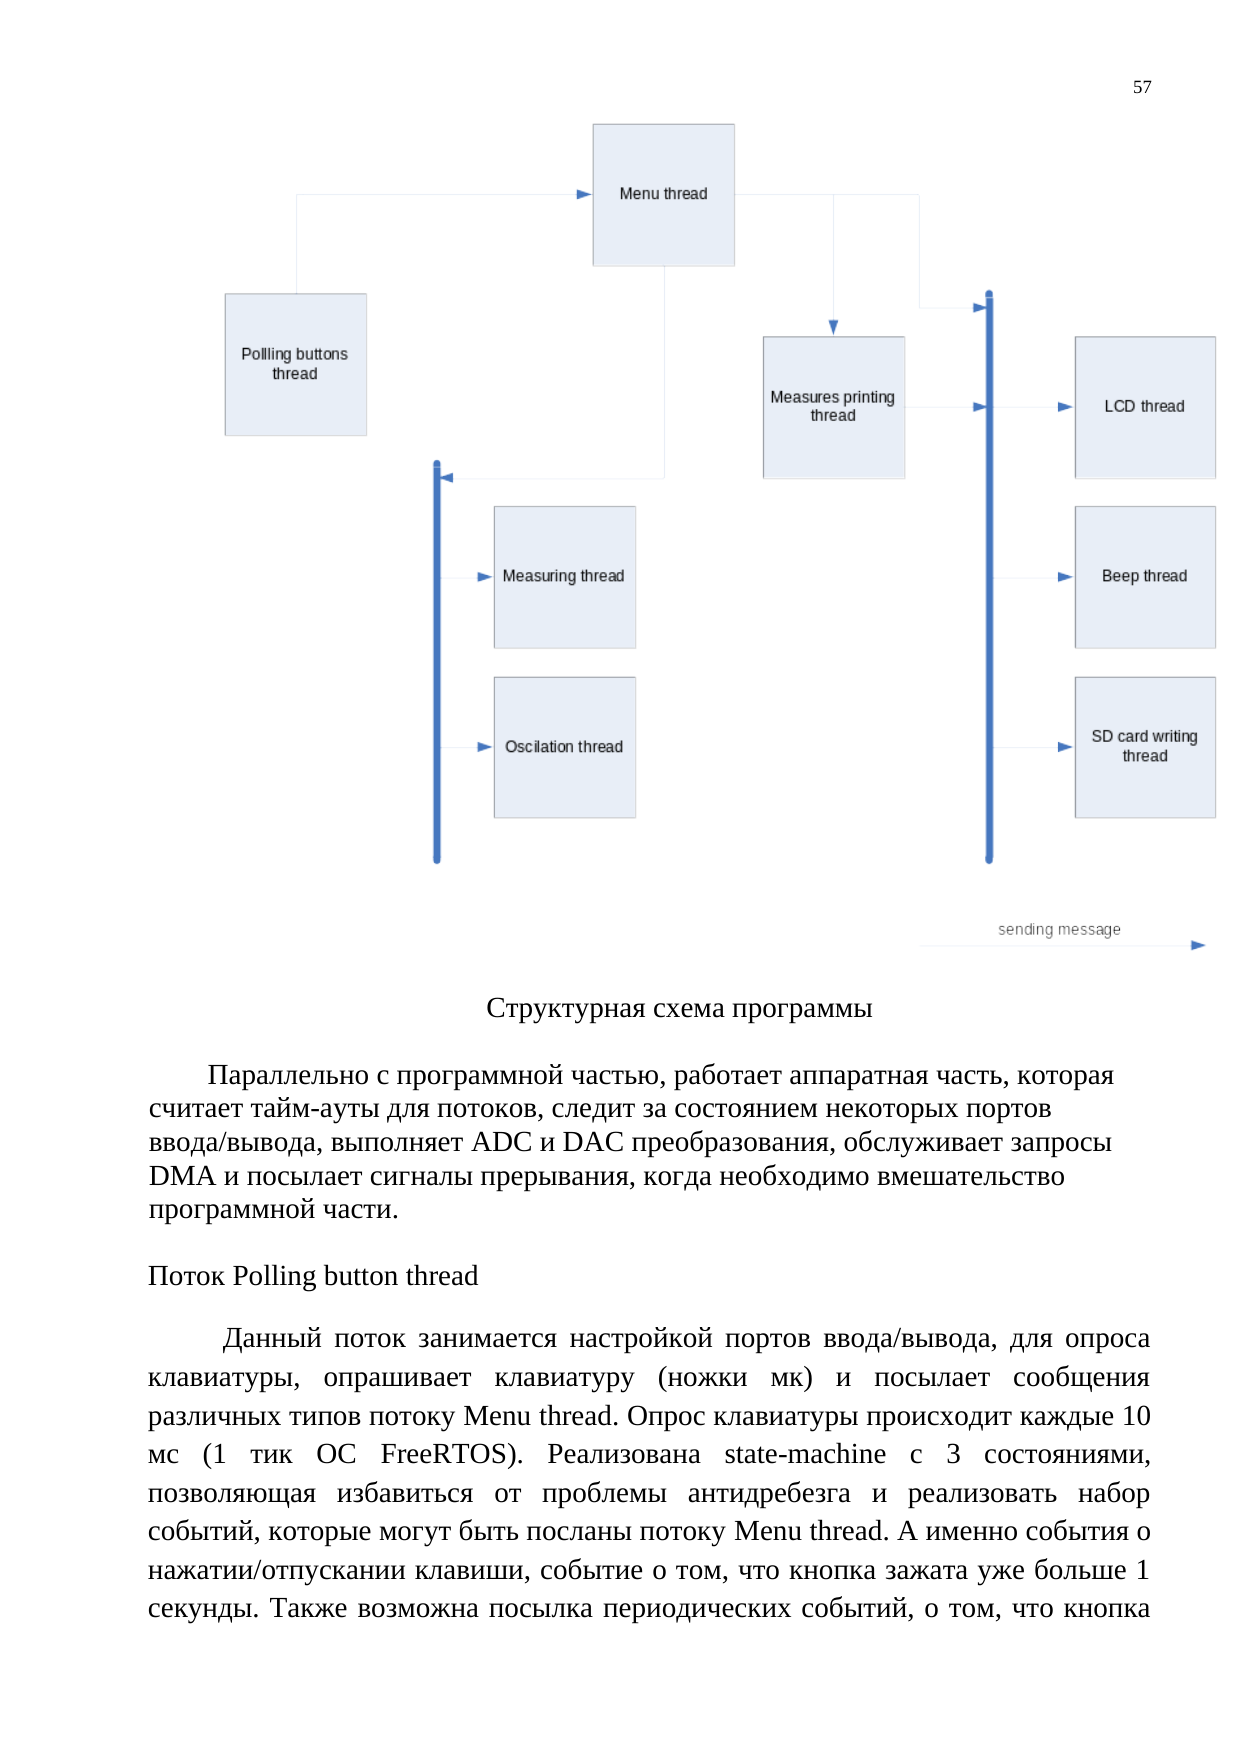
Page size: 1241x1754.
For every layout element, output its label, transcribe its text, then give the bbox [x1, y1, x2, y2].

text Структурная схема программы [148, 990, 1152, 1023]
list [148, 1321, 1152, 1624]
text Поток Polling button thread [148, 1258, 1152, 1292]
text Параллельно с программной частью, работает аппаратная часть, которая считает тайм-ауты для потоков, следит за состоянием некоторых портов ввода/вывода, выполняет ADC и DAC преобразования, обслуживает запросы DMA и посылает сигналы прерывания, когда необходимо вмешательство программной части. [148, 1057, 1152, 1225]
